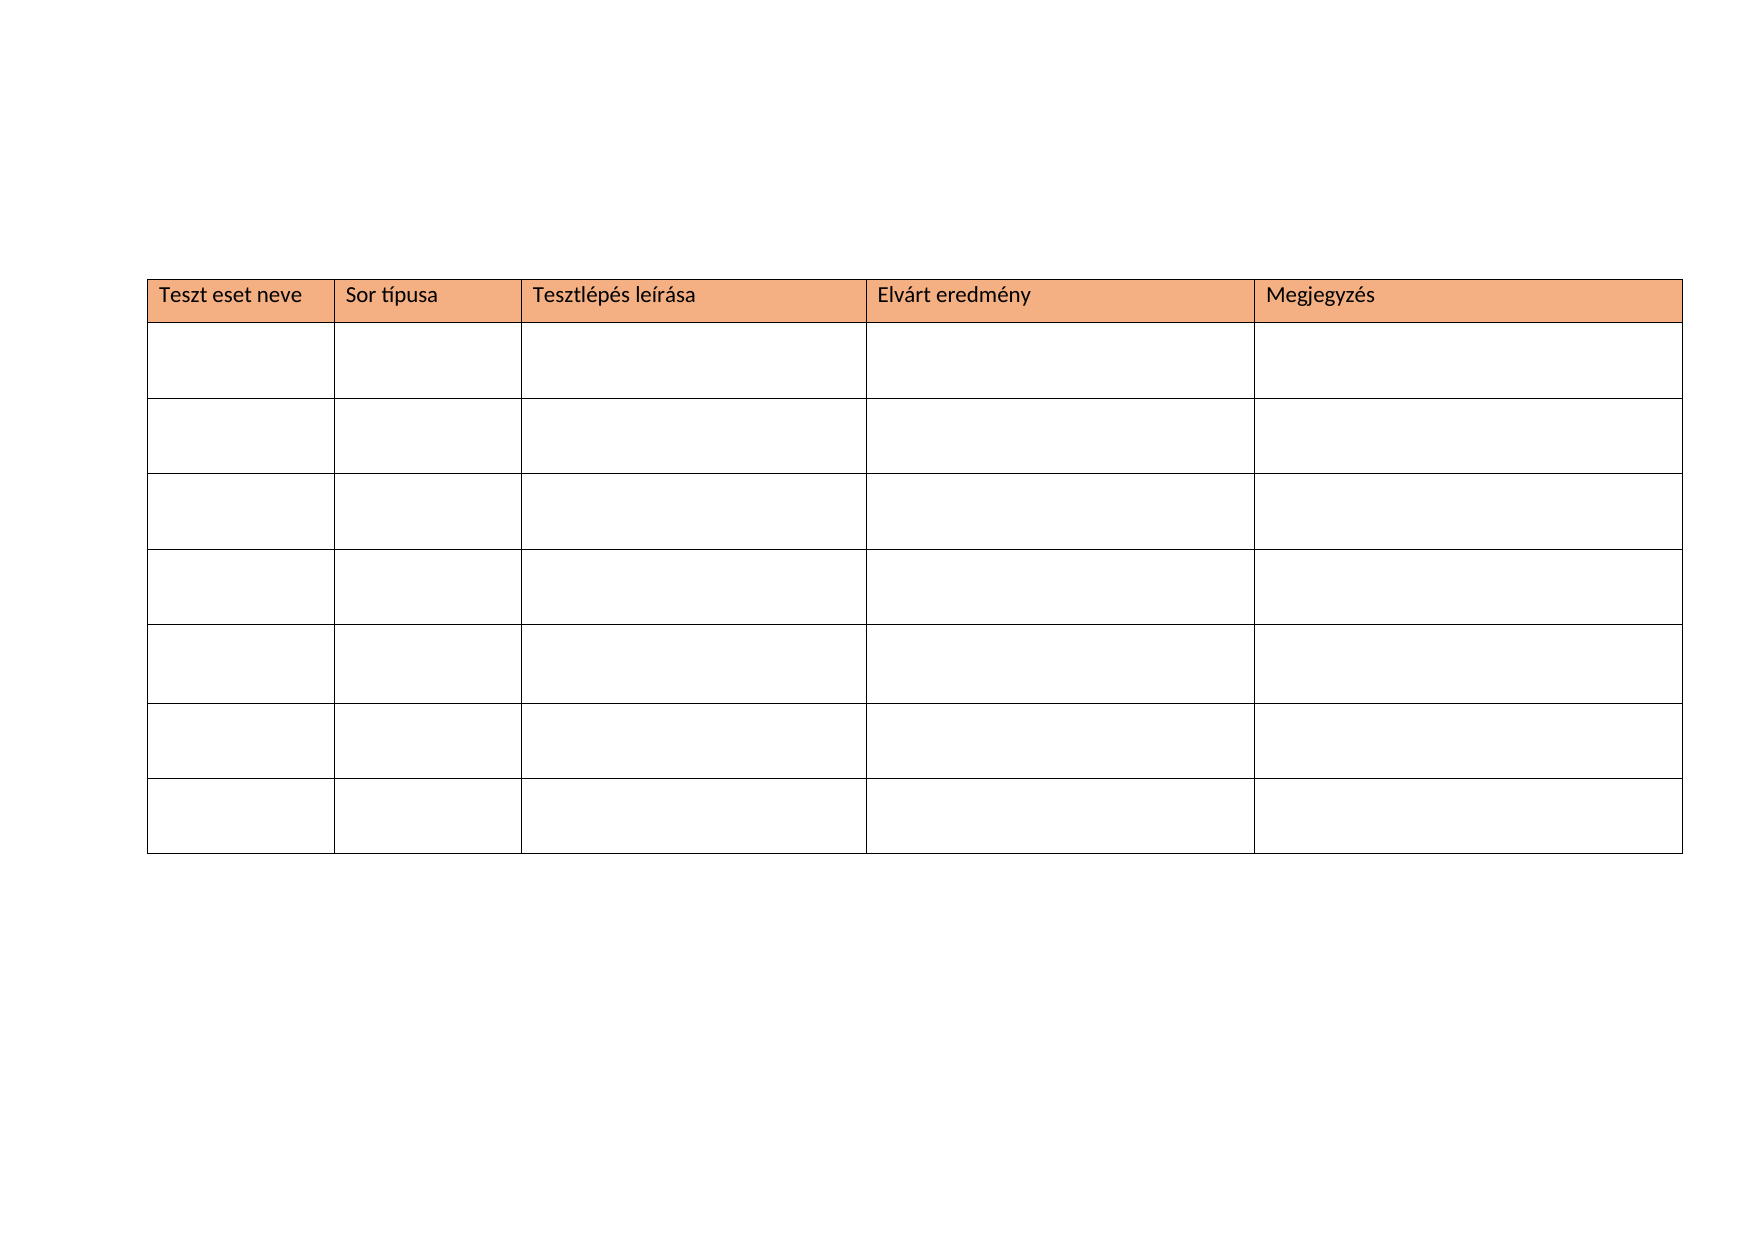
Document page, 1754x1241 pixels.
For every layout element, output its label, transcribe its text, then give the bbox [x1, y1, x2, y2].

table_cell [148, 474, 334, 548]
table_header Teszt eset neve [148, 280, 334, 322]
table_cell [522, 323, 866, 398]
table_cell [867, 625, 1254, 703]
table_header Elvárt eredmény [867, 280, 1254, 322]
table_header Megjegyzés [1255, 280, 1682, 322]
table_cell [867, 399, 1254, 473]
table_cell [522, 399, 866, 473]
table_cell [148, 323, 334, 398]
table_cell [522, 779, 866, 853]
table_cell [335, 474, 521, 548]
table_cell [867, 779, 1254, 853]
table_cell [1255, 323, 1682, 398]
table_cell [867, 704, 1254, 778]
table_cell [1255, 625, 1682, 703]
table_header Sor típusa [335, 280, 521, 322]
table_cell [1255, 399, 1682, 473]
table_cell [148, 399, 334, 473]
table_cell [522, 625, 866, 703]
table_cell [522, 474, 866, 548]
table_cell [1255, 779, 1682, 853]
table_cell [867, 550, 1254, 624]
table_cell [522, 550, 866, 624]
table_cell [335, 625, 521, 703]
table_cell [335, 323, 521, 398]
table_cell [335, 399, 521, 473]
table_cell [1255, 550, 1682, 624]
table_cell [1255, 474, 1682, 548]
table_cell [148, 779, 334, 853]
table_cell [335, 550, 521, 624]
table_cell [148, 550, 334, 624]
table_header Tesztlépés leírása [522, 280, 866, 322]
table_cell [867, 323, 1254, 398]
table_cell [335, 779, 521, 853]
table_cell [148, 625, 334, 703]
table_cell [522, 704, 866, 778]
table_cell [335, 704, 521, 778]
table_cell [1255, 704, 1682, 778]
table_cell [867, 474, 1254, 548]
table_cell [148, 704, 334, 778]
